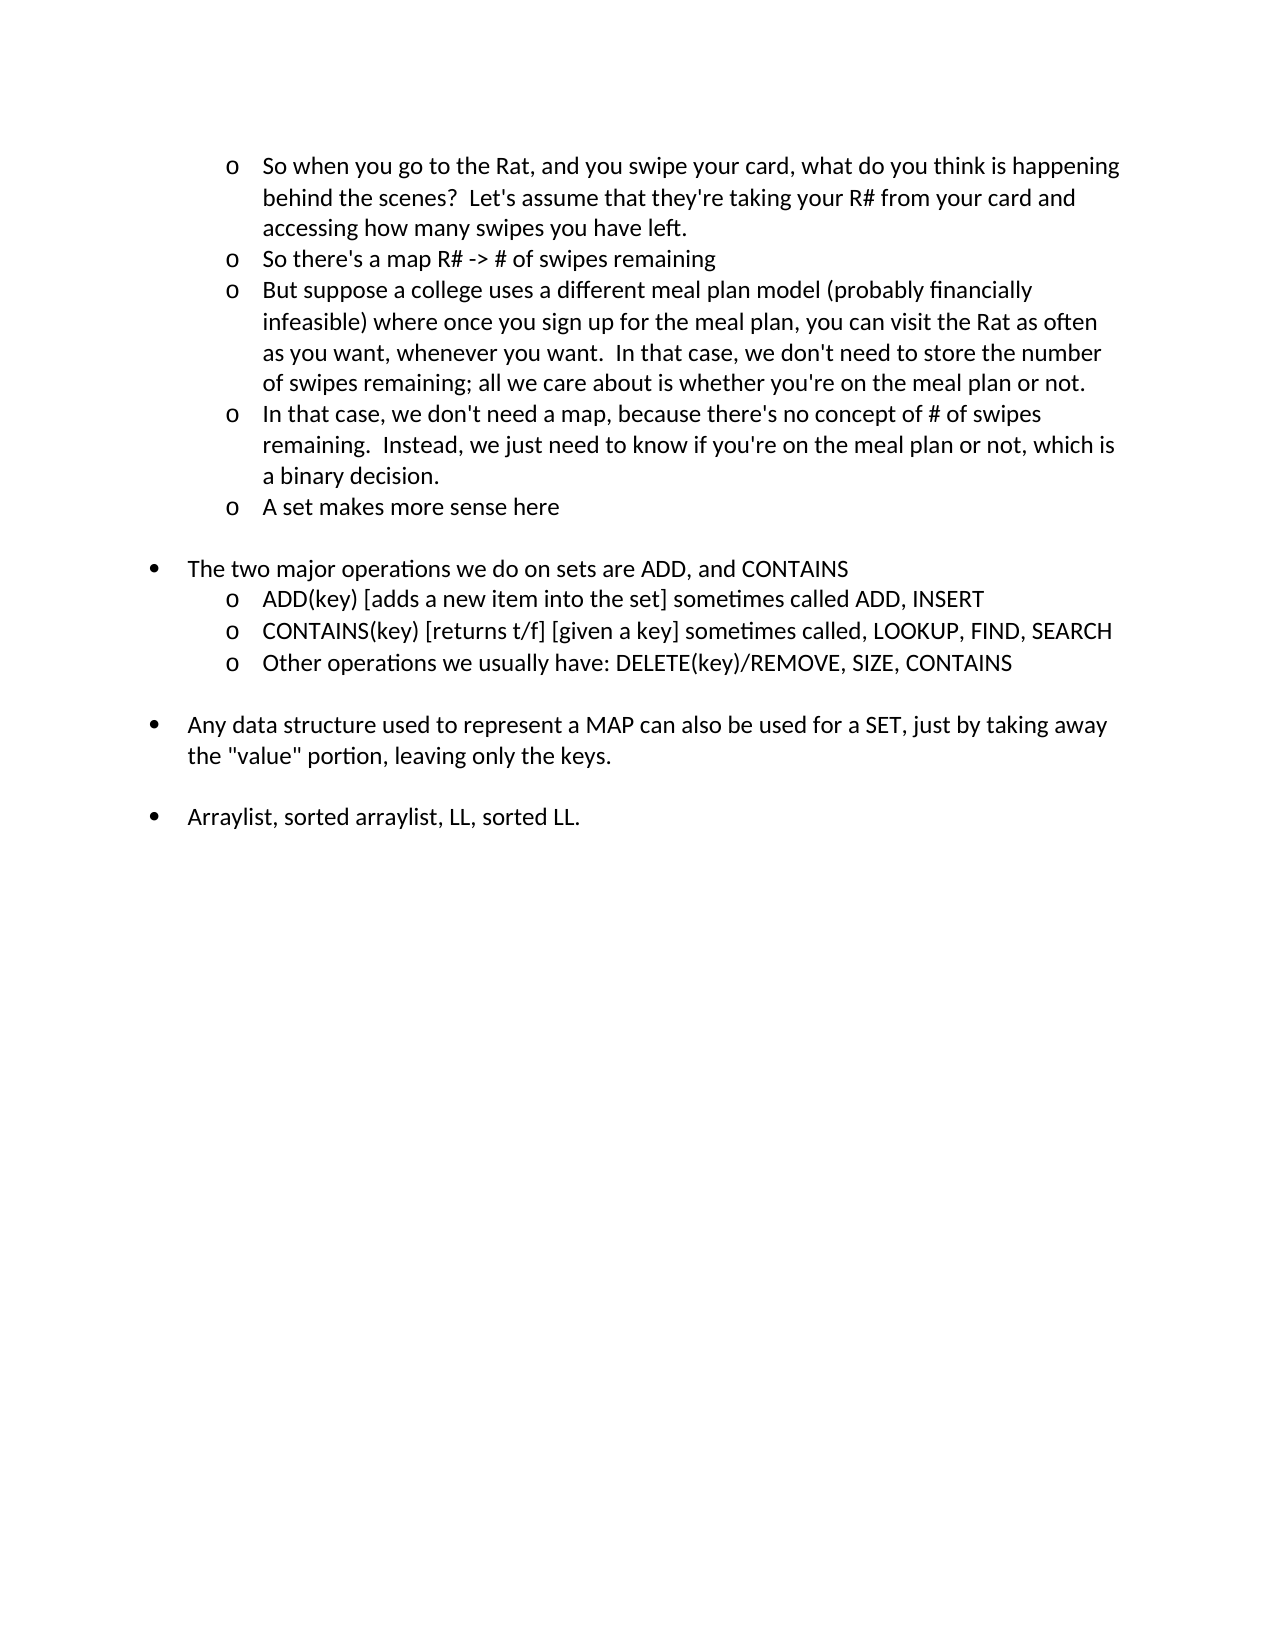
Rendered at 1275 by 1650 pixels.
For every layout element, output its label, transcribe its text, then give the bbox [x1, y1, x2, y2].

list Any data structure used to represent a MAP can also be used for a SET, just by taking away the "value" portion, leaving only the keys. [150, 709, 1125, 801]
list CONTAINS(key) [returns t/f] [given a key] sometimes called, LOOKUP, FIND, SEARCH [225, 615, 1125, 647]
list The two major operations we do on sets are ADD, and CONTAINS [150, 553, 1125, 583]
list Arraylist, sorted arraylist, LL, sorted LL. [150, 801, 1125, 831]
list A set makes more sense here [225, 491, 1125, 553]
list But suppose a college uses a different meal plan model (probably financially infeasible) where once you sign up for the meal plan, you can visit the Rat as often as you want, whenever you want. In that case, we don't need to store the number of swipes remaining; all we care about is whether you're on the meal plan or not. [225, 274, 1125, 398]
list So there's a map R# -> # of swipes remaining [225, 243, 1125, 274]
list In that case, we don't need a map, because there's no concept of # of swipes remaining. Instead, we just need to know if you're on the meal plan or not, which is a binary decision. [225, 398, 1125, 491]
list ADD(key) [adds a new item into the set] sometimes called ADD, INSERT [225, 583, 1125, 615]
list Other operations we usually have: DELETE(key)/REMOVE, SIZE, CONTAINS [225, 647, 1125, 709]
list So when you go to the Rat, and you swipe your card, what do you think is happening behind the scenes? Let's assume that they're taking your R# from your card and accessing how many swipes you have left. [225, 150, 1125, 243]
